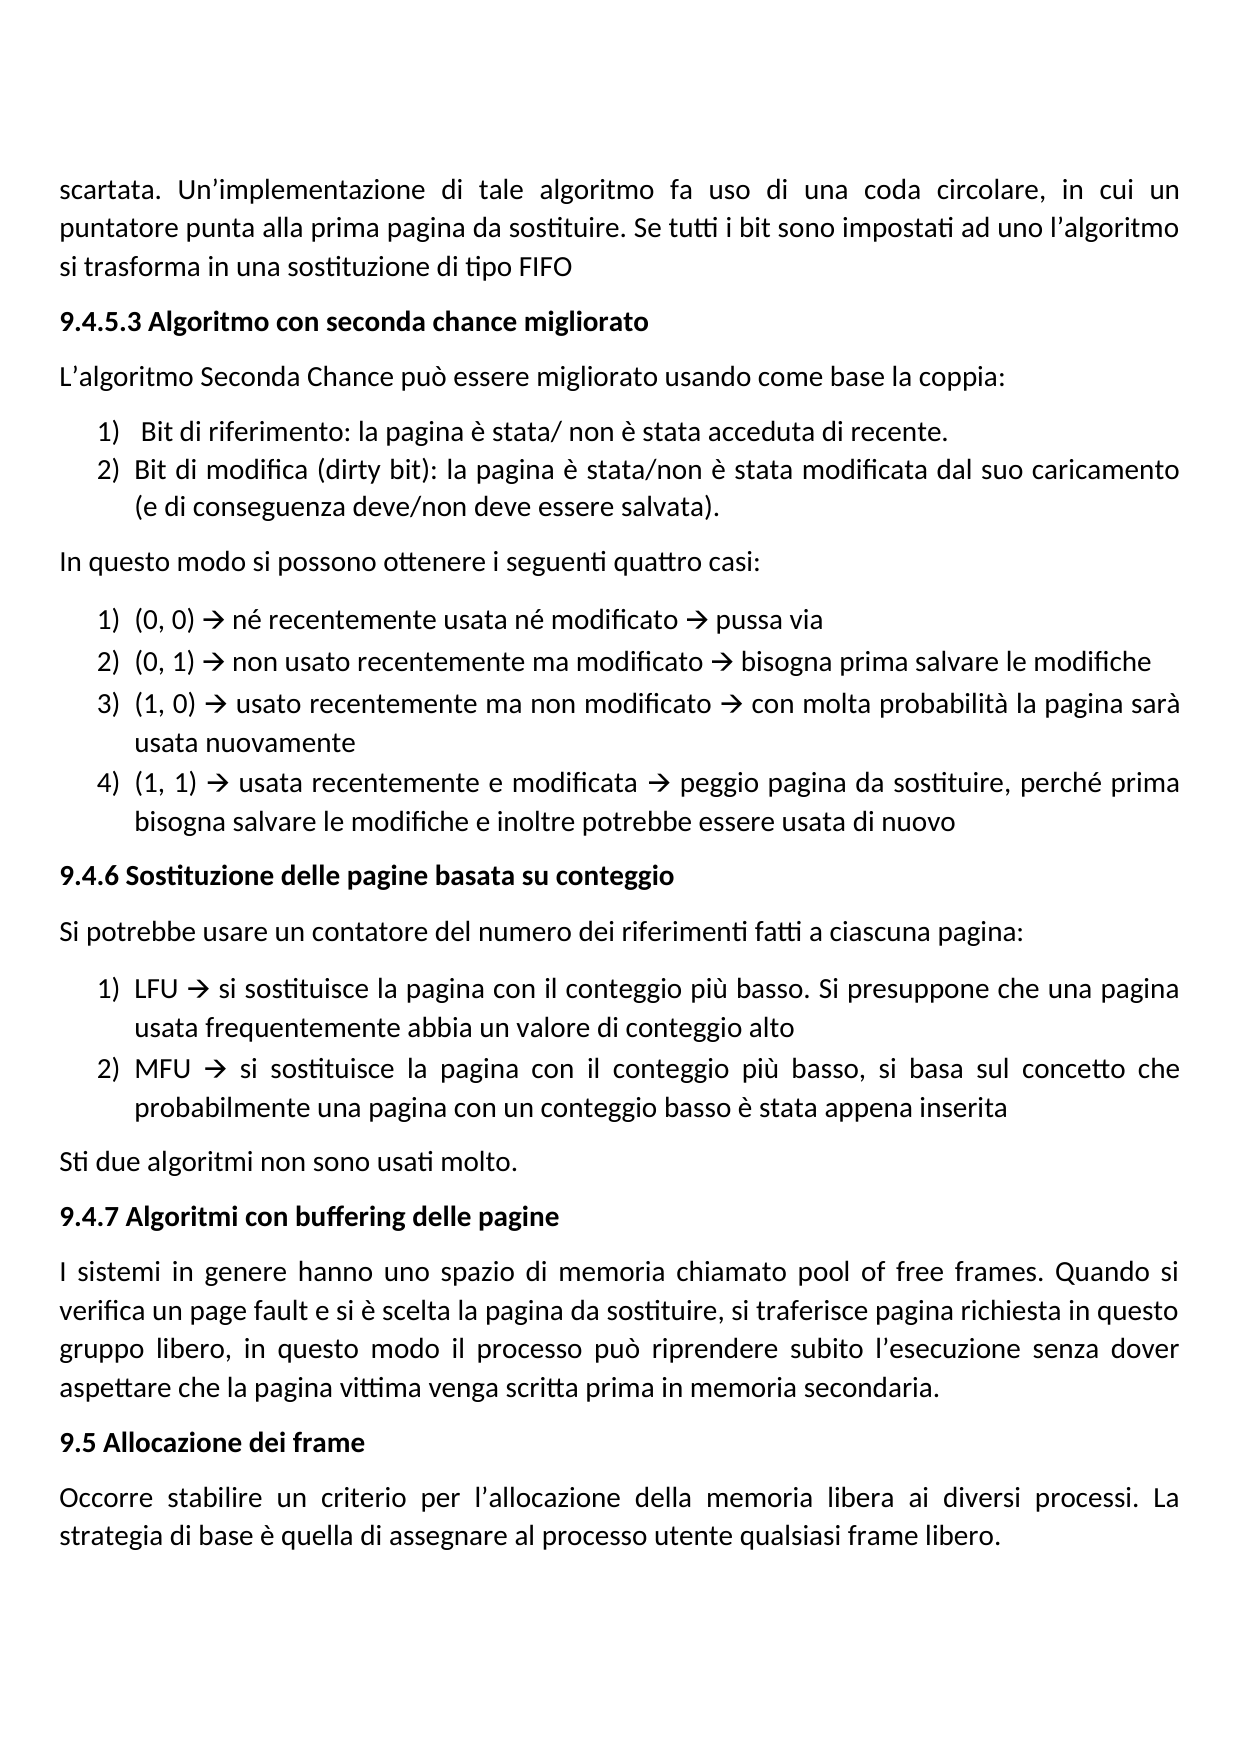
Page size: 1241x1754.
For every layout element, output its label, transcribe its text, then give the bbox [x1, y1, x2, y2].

list LFU 🡪 si sostituisce la pagina con il conteggio più basso. Si presuppone che una pagina usata frequentemente abbia un valore di conteggio alto [97, 968, 1181, 1045]
text 9.4.6 Sostituzione delle pagine basata su conteggio [59, 857, 1181, 893]
text Sti due algoritmi non sono usati molto. [59, 1143, 1181, 1179]
text 9.5 Allocazione dei frame [59, 1424, 1181, 1459]
list (0, 0) 🡪 né recentemente usata né modificato 🡪 pussa via [97, 598, 1181, 638]
list (0, 1) 🡪 non usato recentemente ma modificato 🡪 bisogna prima salvare le modifiche [97, 640, 1181, 679]
text 9.4.7 Algoritmi con buffering delle pagine [59, 1198, 1181, 1234]
text I sistemi in genere hanno uno spazio di memoria chiamato pool of free frames. Quando si verifica un page fault e si è scelta la pagina da sostituire, si traferisce pagina richiesta in questo gruppo libero, in questo modo il processo può riprendere subito l’esecuzione senza dover aspettare che la pagina vittima venga scritta prima in memoria secondaria. [59, 1253, 1181, 1404]
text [59, 171, 1181, 283]
list Bit di modifica (dirty bit): la pagina è stata/non è stata modificata dal suo caricamento (e di conseguenza deve/non deve essere salvata). [97, 451, 1181, 524]
list (1, 1) 🡪 usata recentemente e modificata 🡪 peggio pagina da sostituire, perché prima bisogna salvare le modifiche e inoltre potrebbe essere usata di nuovo [97, 761, 1181, 839]
text Si potrebbe usare un contatore del numero dei riferimenti fatti a ciascuna pagina: [59, 913, 1181, 948]
text In questo modo si possono ottenere i seguenti quattro casi: [59, 543, 1181, 578]
text Occorre stabilire un criterio per l’allocazione della memoria libera ai diversi processi. La strategia di base è quella di assegnare al processo utente qualsiasi frame libero. [59, 1479, 1181, 1553]
list (1, 0) 🡪 usato recentemente ma non modificato 🡪 con molta probabilità la pagina sarà usata nuovamente [97, 682, 1181, 759]
list MFU 🡪 si sostituisce la pagina con il conteggio più basso, si basa sul concetto che probabilmente una pagina con un conteggio basso è stata appena inserita [97, 1047, 1181, 1124]
text 9.4.5.3 Algoritmo con seconda chance migliorato [59, 303, 1181, 338]
text L’algoritmo Seconda Chance può essere migliorato usando come base la coppia: [59, 358, 1181, 393]
list Bit di riferimento: la pagina è stata/ non è stata acceduta di recente. [97, 413, 1181, 449]
